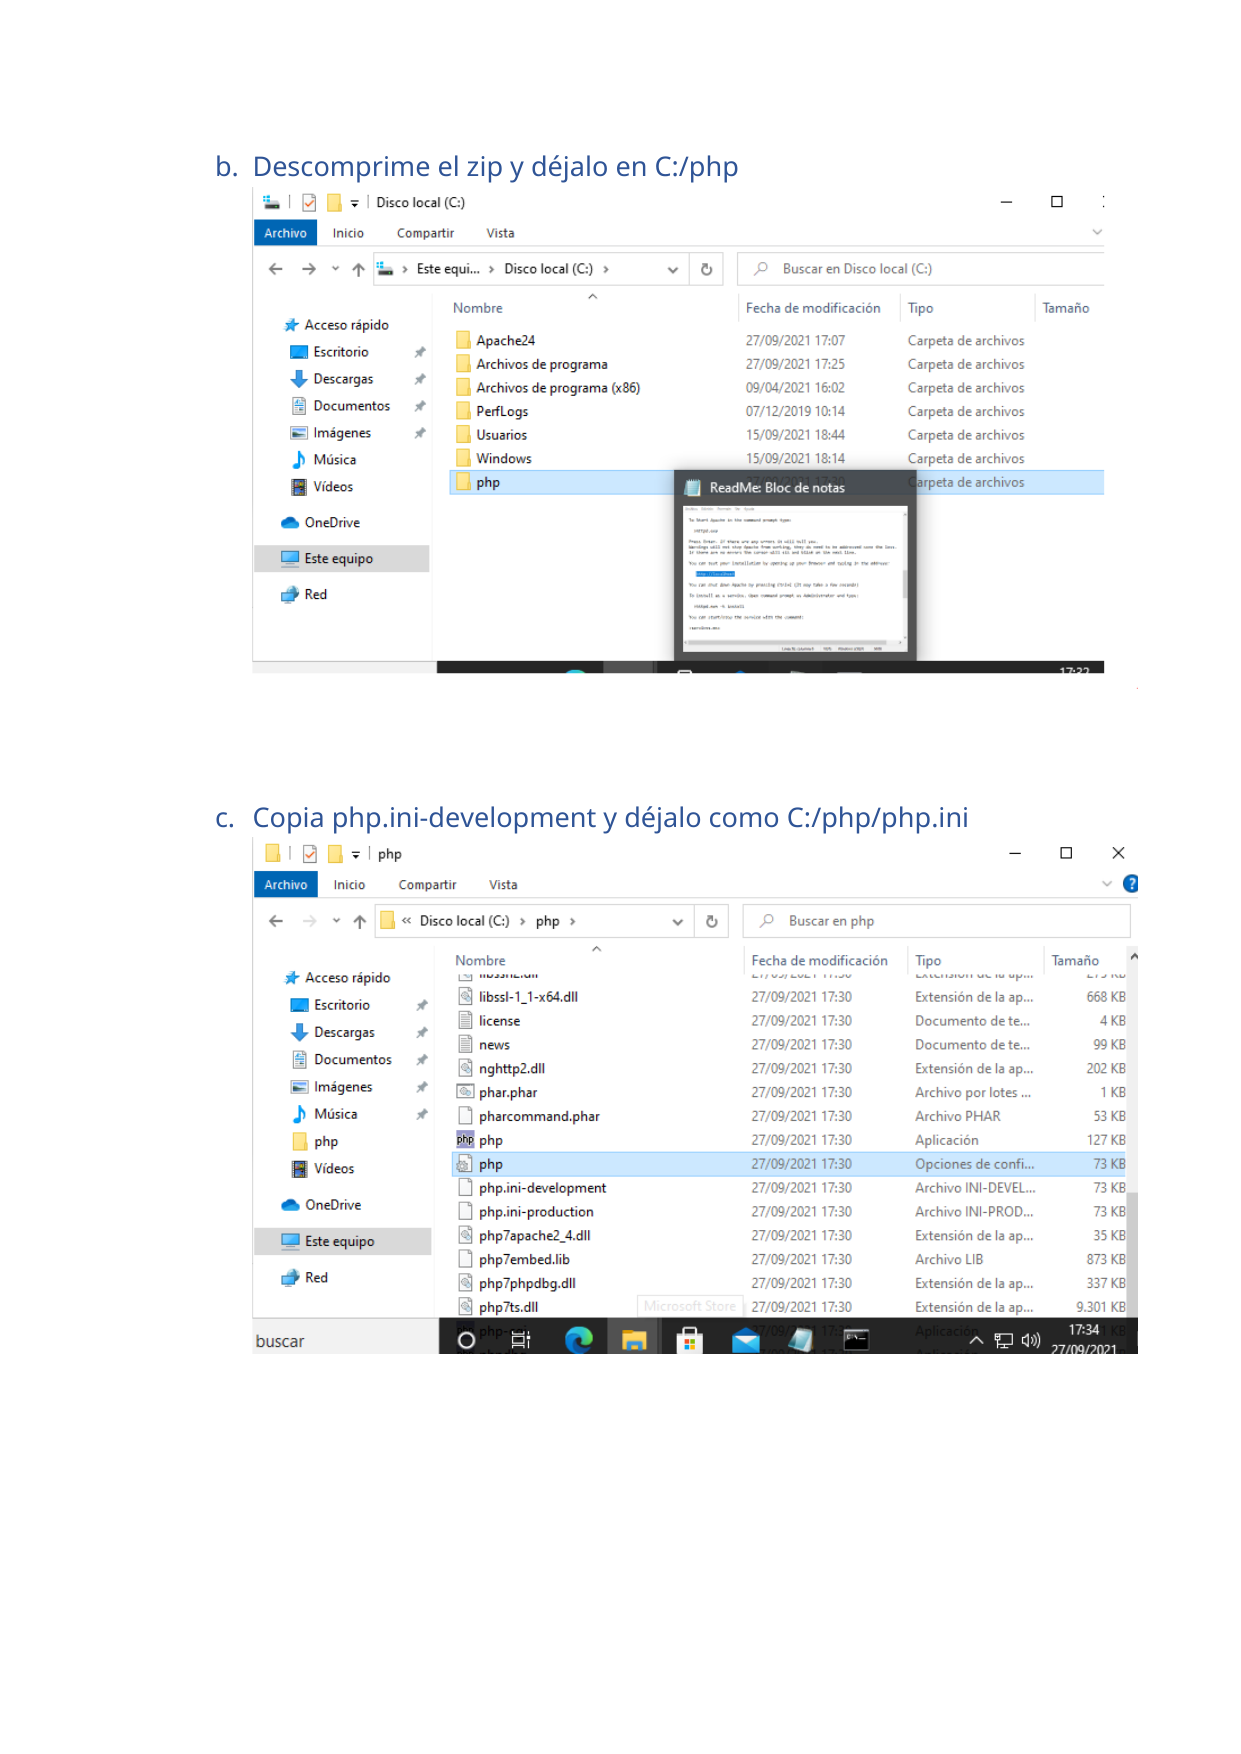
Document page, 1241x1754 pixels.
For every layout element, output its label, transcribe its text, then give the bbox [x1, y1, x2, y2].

picture [252, 187, 1138, 689]
picture [252, 837, 1138, 1354]
subtitle Copia php.ini-development y déjalo como C:/php/php.ini [215, 798, 1063, 835]
subtitle Descomprime el zip y déjalo en C:/php [215, 148, 1063, 184]
